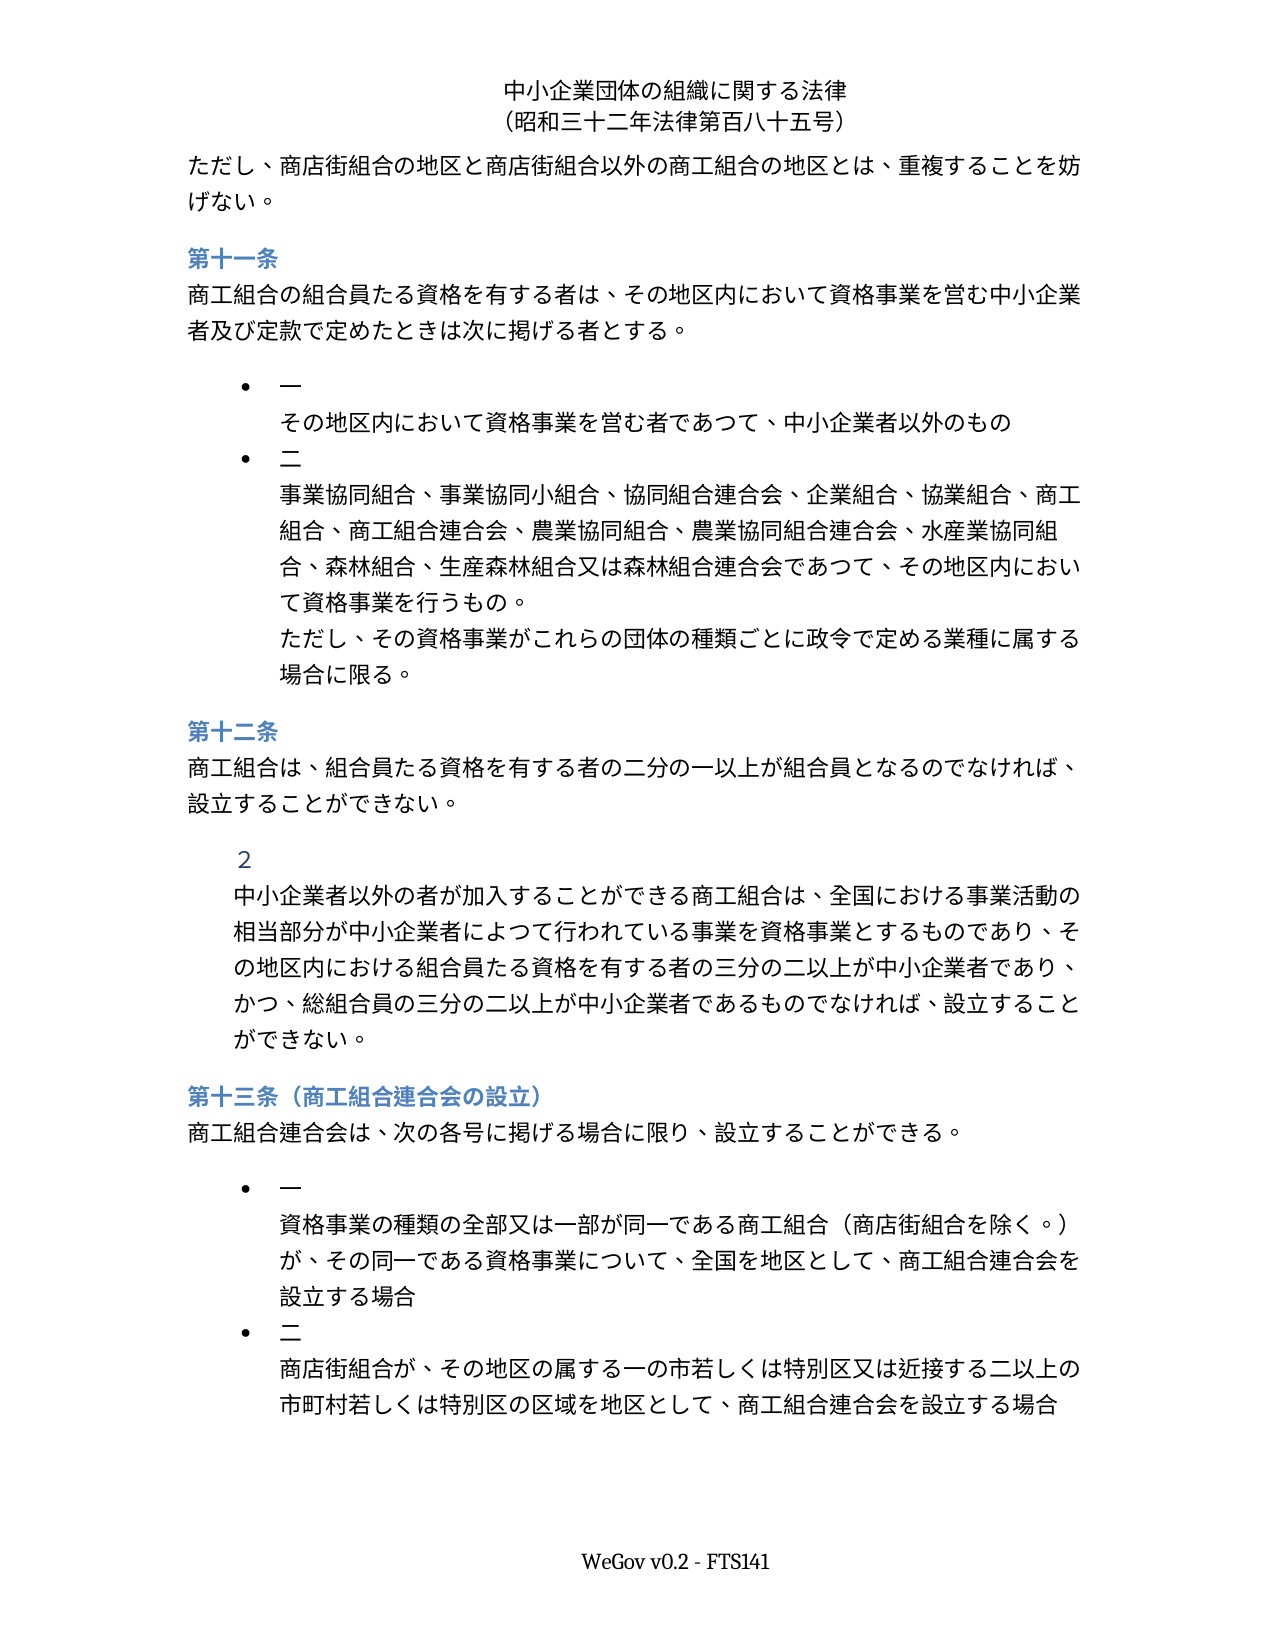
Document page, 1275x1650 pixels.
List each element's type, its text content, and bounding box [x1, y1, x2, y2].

list 一 その地区内において資格事業を営む者であつて、中小企業者以外のもの [242, 371, 1087, 438]
text 中小企業者以外の者が加入することができる商工組合は、全国における事業活動の相当部分が中小企業者によつて行われている事業を資格事業とするものであり、その地区内における組合員たる資格を有する者の三分の二以上が中小企業者であり、かつ、総組合員の三分の二以上が中小企業者であるものでなければ、設立することができない。 [233, 880, 1087, 1055]
text 商工組合の地区は、資格事業の種類の全部又は一部が同一である他の商工組合の地区と重複するものであつてはならない。 ただし、商店街組合の地区と商店街組合以外の商工組合の地区とは、重複することを妨げない。 [187, 150, 1087, 217]
subtitle 第十二条 [187, 716, 1087, 747]
list 二 事業協同組合、事業協同小組合、協同組合連合会、企業組合、協業組合、商工組合、商工組合連合会、農業協同組合、農業協同組合連合会、水産業協同組合、森林組合、生産森林組合又は森林組合連合会であつて、その地区内において資格事業を行うもの。 ただし、その資格事業がこれらの団体の種類ごとに政令で定める業種に属する場合に限る。 [242, 443, 1087, 690]
list 二 商店街組合が、その地区の属する一の市若しくは特別区又は近接する二以上の市町村若しくは特別区の区域を地区として、商工組合連合会を設立する場合 [242, 1317, 1087, 1420]
list 一 資格事業の種類の全部又は一部が同一である商工組合（商店街組合を除く。）が、その同一である資格事業について、全国を地区として、商工組合連合会を設立する場合 [242, 1173, 1087, 1312]
subtitle ２ [233, 844, 1087, 876]
subtitle 第十一条 [187, 243, 1087, 274]
text 商工組合の組合員たる資格を有する者は、その地区内において資格事業を営む中小企業者及び定款で定めたときは次に掲げる者とする。 [187, 279, 1087, 346]
subtitle 第十三条（商工組合連合会の設立） [187, 1081, 1087, 1112]
text 商工組合は、組合員たる資格を有する者の二分の一以上が組合員となるのでなければ、設立することができない。 [187, 752, 1087, 819]
text 商工組合連合会は、次の各号に掲げる場合に限り、設立することができる。 [187, 1117, 1087, 1148]
